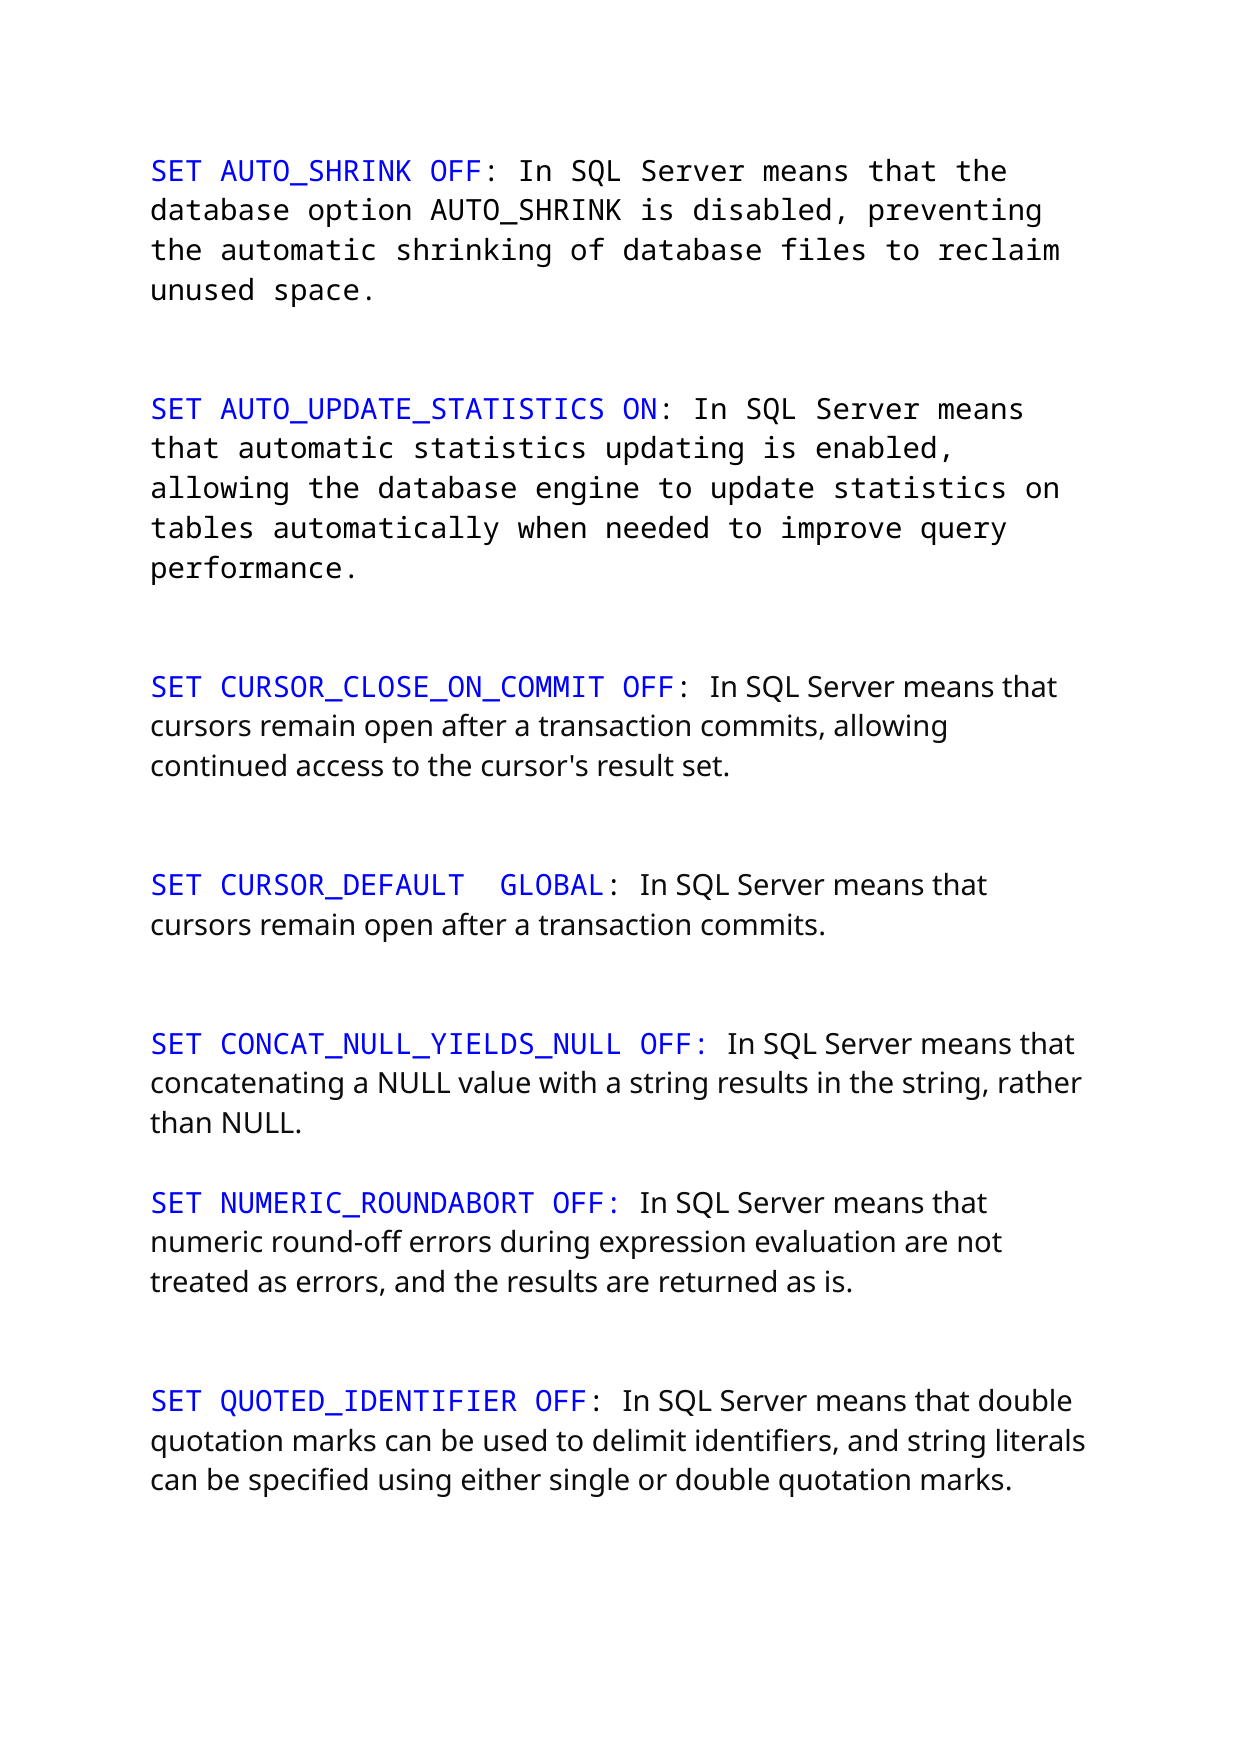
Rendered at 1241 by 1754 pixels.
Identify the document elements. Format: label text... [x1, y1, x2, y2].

text SET NUMERIC_ROUNDABORT OFF: In SQL Server means that numeric round-off errors during expression evaluation are not treated as errors, and the results are returned as is. [150, 1182, 640, 1222]
text SET NUMERIC_ROUNDABORT OFF: In SQL Server means that numeric round-off errors during expression evaluation are not treated as errors, and the results are returned as is. [854, 1182, 1090, 1301]
text SET QUOTED_IDENTIFIER OFF: In SQL Server means that double quotation marks can be used to delimit identifiers, and string literals can be specified using either single or double quotation marks. [150, 1380, 623, 1420]
text SET CURSOR_CLOSE_ON_COMMIT OFF: In SQL Server means that cursors remain open after a transaction commits, allowing continued access to the cursor's result set. [731, 666, 1090, 785]
text SET AUTO_UPDATE_STATISTICS ON: In SQL Server means that automatic statistics updating is enabled, allowing the database engine to update statistics on tables automatically when needed to improve query performance. [150, 388, 1090, 587]
text SET CURSOR_DEFAULT GLOBAL: In SQL Server means that cursors remain open after a transaction commits. [150, 864, 640, 904]
text SET CURSOR_DEFAULT GLOBAL: In SQL Server means that cursors remain open after a transaction commits. [827, 864, 1090, 944]
text SET CONCAT_NULL_YIELDS_NULL OFF: In SQL Server means that concatenating a NULL value with a string results in the string, rather than NULL. [150, 1023, 1090, 1142]
text SET CURSOR_CLOSE_ON_COMMIT OFF: In SQL Server means that cursors remain open after a transaction commits, allowing continued access to the cursor's result set. [150, 666, 710, 706]
text SET AUTO_SHRINK OFF: In SQL Server means that the database option AUTO_SHRINK is disabled, preventing the automatic shrinking of database files to reclaim unused space. [150, 150, 1090, 309]
